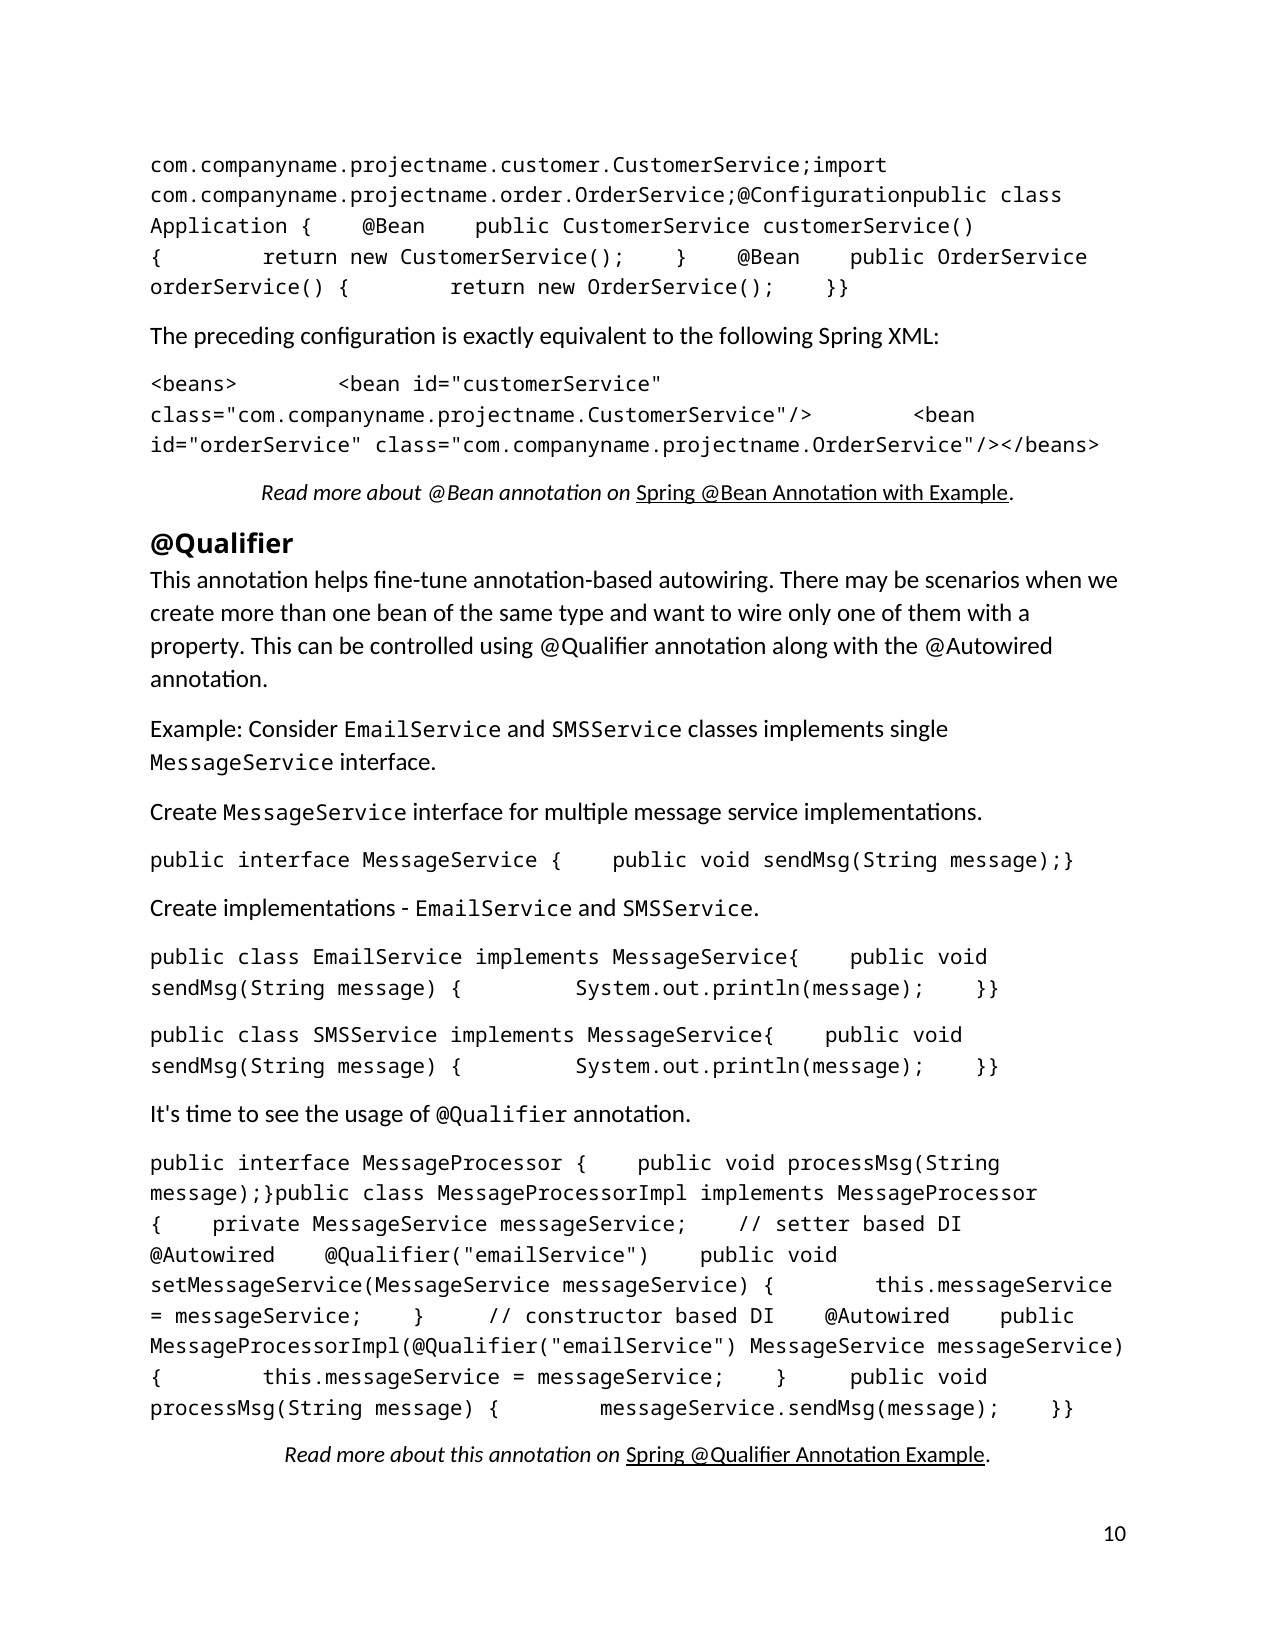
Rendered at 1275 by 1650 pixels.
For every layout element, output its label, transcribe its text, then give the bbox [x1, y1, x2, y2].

text public interface MessageProcessor { public void processMsg(String message);}public class MessageProcessorImpl implements MessageProcessor { private MessageService messageService; // setter based DI @Autowired @Qualifier("emailService") public void setMessageService(MessageService messageService) { this.messageService = messageService; } // constructor based DI @Autowired public MessageProcessorImpl(@Qualifier("emailService") MessageService messageService) { this.messageService = messageService; } public void processMsg(String message) { messageService.sendMsg(message); }} [150, 1148, 1125, 1421]
text Example: Consider EmailService and SMSService classes implements single MessageService interface. [150, 713, 1125, 777]
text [150, 150, 1125, 301]
text public class SMSService implements MessageService{ public void sendMsg(String message) { System.out.println(message); }} [150, 1020, 1125, 1079]
subtitle @Qualifier [150, 525, 1125, 562]
text Read more about this annotation on Spring @Qualifier Annotation Example. [150, 1440, 1125, 1468]
text <beans> <bean id="customerService" class="com.companyname.projectname.CustomerService"/> <bean id="orderService" class="com.companyname.projectname.OrderService"/></beans> [150, 369, 1125, 459]
text It's time to see the usage of @Qualifier annotation. [150, 1098, 1125, 1129]
text The preceding configuration is exactly equivalent to the following Spring XML: [150, 320, 1125, 350]
text This annotation helps fine-tune annotation-based autowiring. There may be scenarios when we create more than one bean of the same type and want to wire only one of them with a property. This can be controlled using @Qualifier annotation along with the @Autowired annotation. [150, 564, 1125, 694]
text Create implementations - EmailService and SMSService. [150, 893, 1125, 923]
text Read more about @Bean annotation on Spring @Bean Annotation with Example. [150, 478, 1125, 506]
text Create MessageService interface for multiple message service implementations. [150, 796, 1125, 826]
text public interface MessageService { public void sendMsg(String message);} [150, 845, 1125, 874]
text public class EmailService implements MessageService{ public void sendMsg(String message) { System.out.println(message); }} [150, 942, 1125, 1001]
